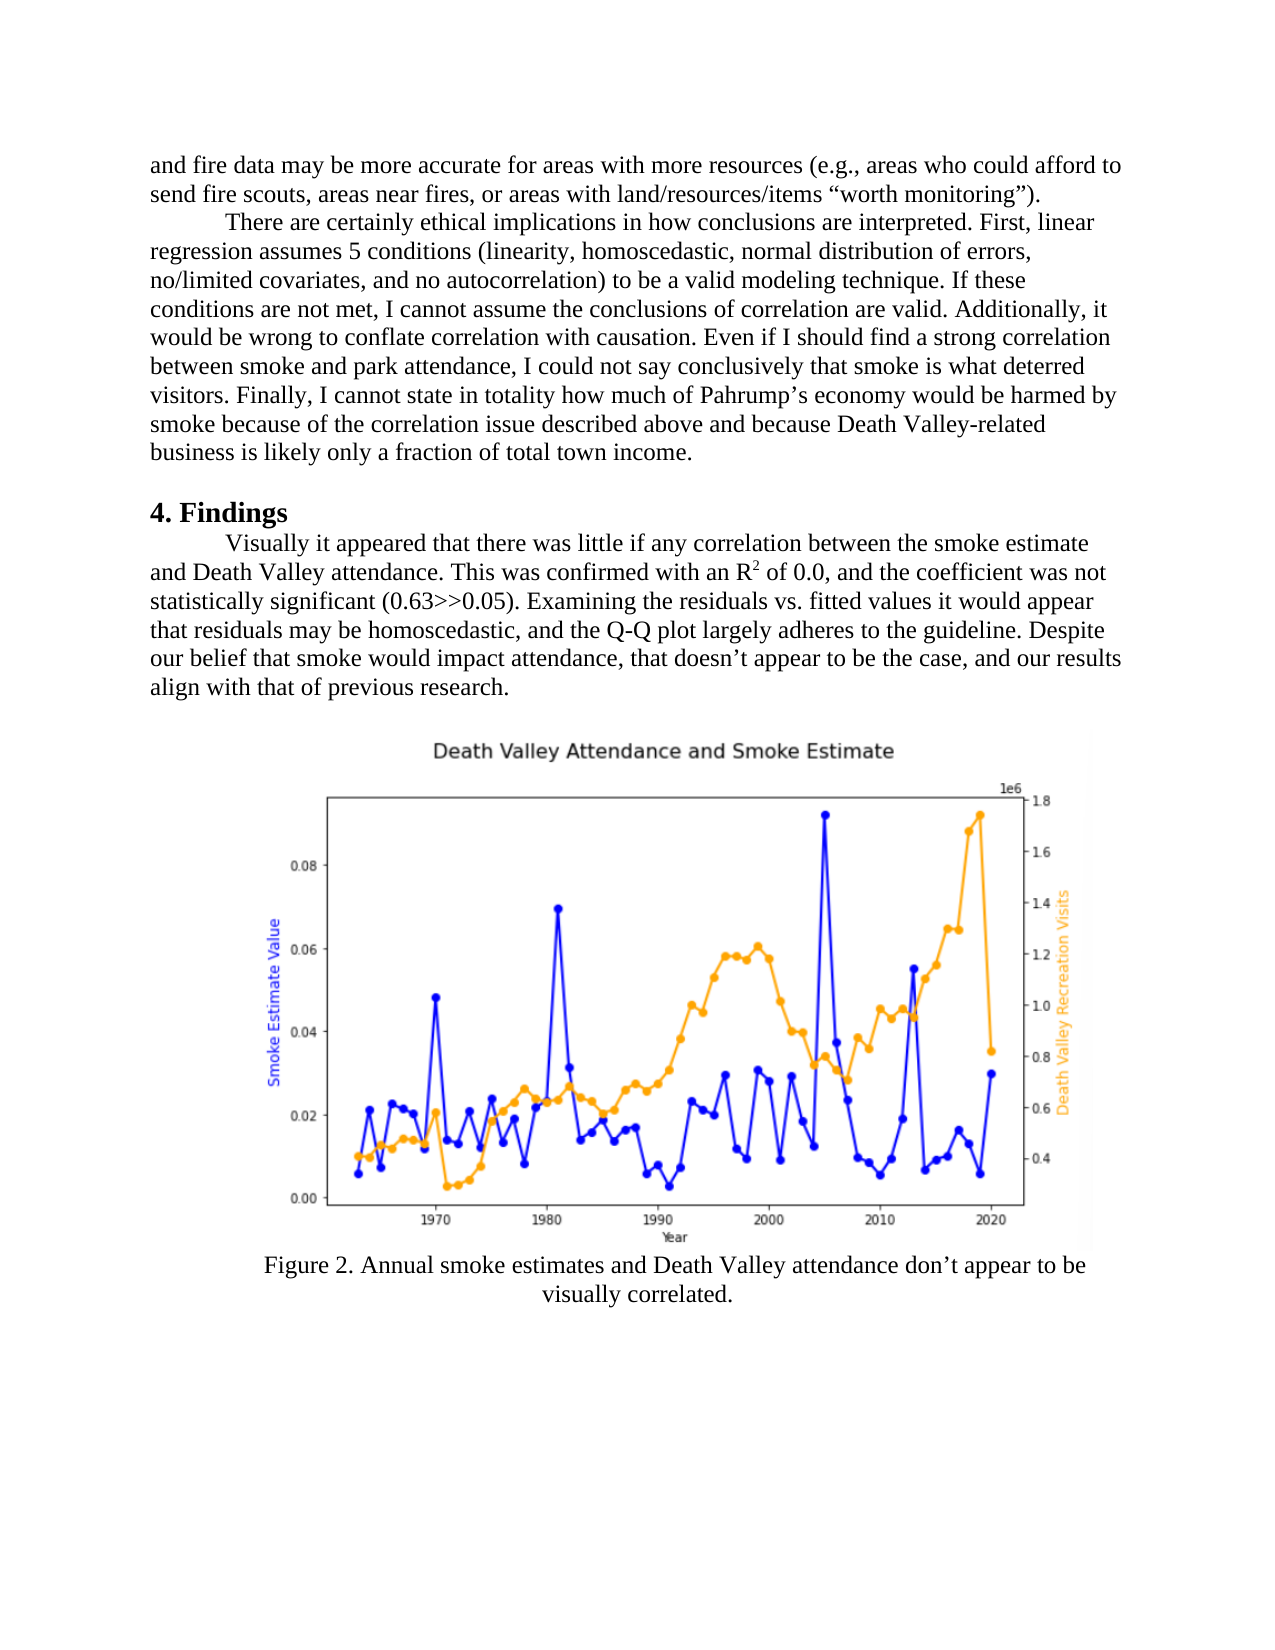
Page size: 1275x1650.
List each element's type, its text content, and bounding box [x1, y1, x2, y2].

text There are certainly ethical implications in how conclusions are interpreted. First, linear regression assumes 5 conditions (linearity, homoscedastic, normal distribution of errors, no/limited covariates, and no autocorrelation) to be a valid modeling technique. If these conditions are not met, I cannot assume the conclusions of correlation are valid. Additionally, it would be wrong to conflate correlation with causation. Even if I should find a strong correlation between smoke and park attendance, I could not say conclusively that smoke is what deterred visitors. Finally, I cannot state in totality how much of Pahrump’s economy would be harmed by smoke because of the correlation issue described above and because Death Valley-related business is likely only a fraction of total town income. [150, 207, 1125, 466]
picture [256, 729, 1094, 1251]
text Visually it appeared that there was little if any correlation between the smoke estimate and Death Valley attendance. This was confirmed with an R2 of 0.0, and the coefficient was not statistically significant (0.63>>0.05). Examining the residuals vs. fitted values it would appear that residuals may be homoscedastic, and the Q-Q plot largely adheres to the guideline. Despite our belief that smoke would impact attendance, that doesn’t appear to be the case, and our results align with that of previous research. [150, 528, 1125, 701]
text Figure 2. Annual smoke estimates and Death Valley attendance don’t appear to be visually correlated. [150, 1251, 1125, 1308]
text 4. Findings [150, 495, 1125, 528]
